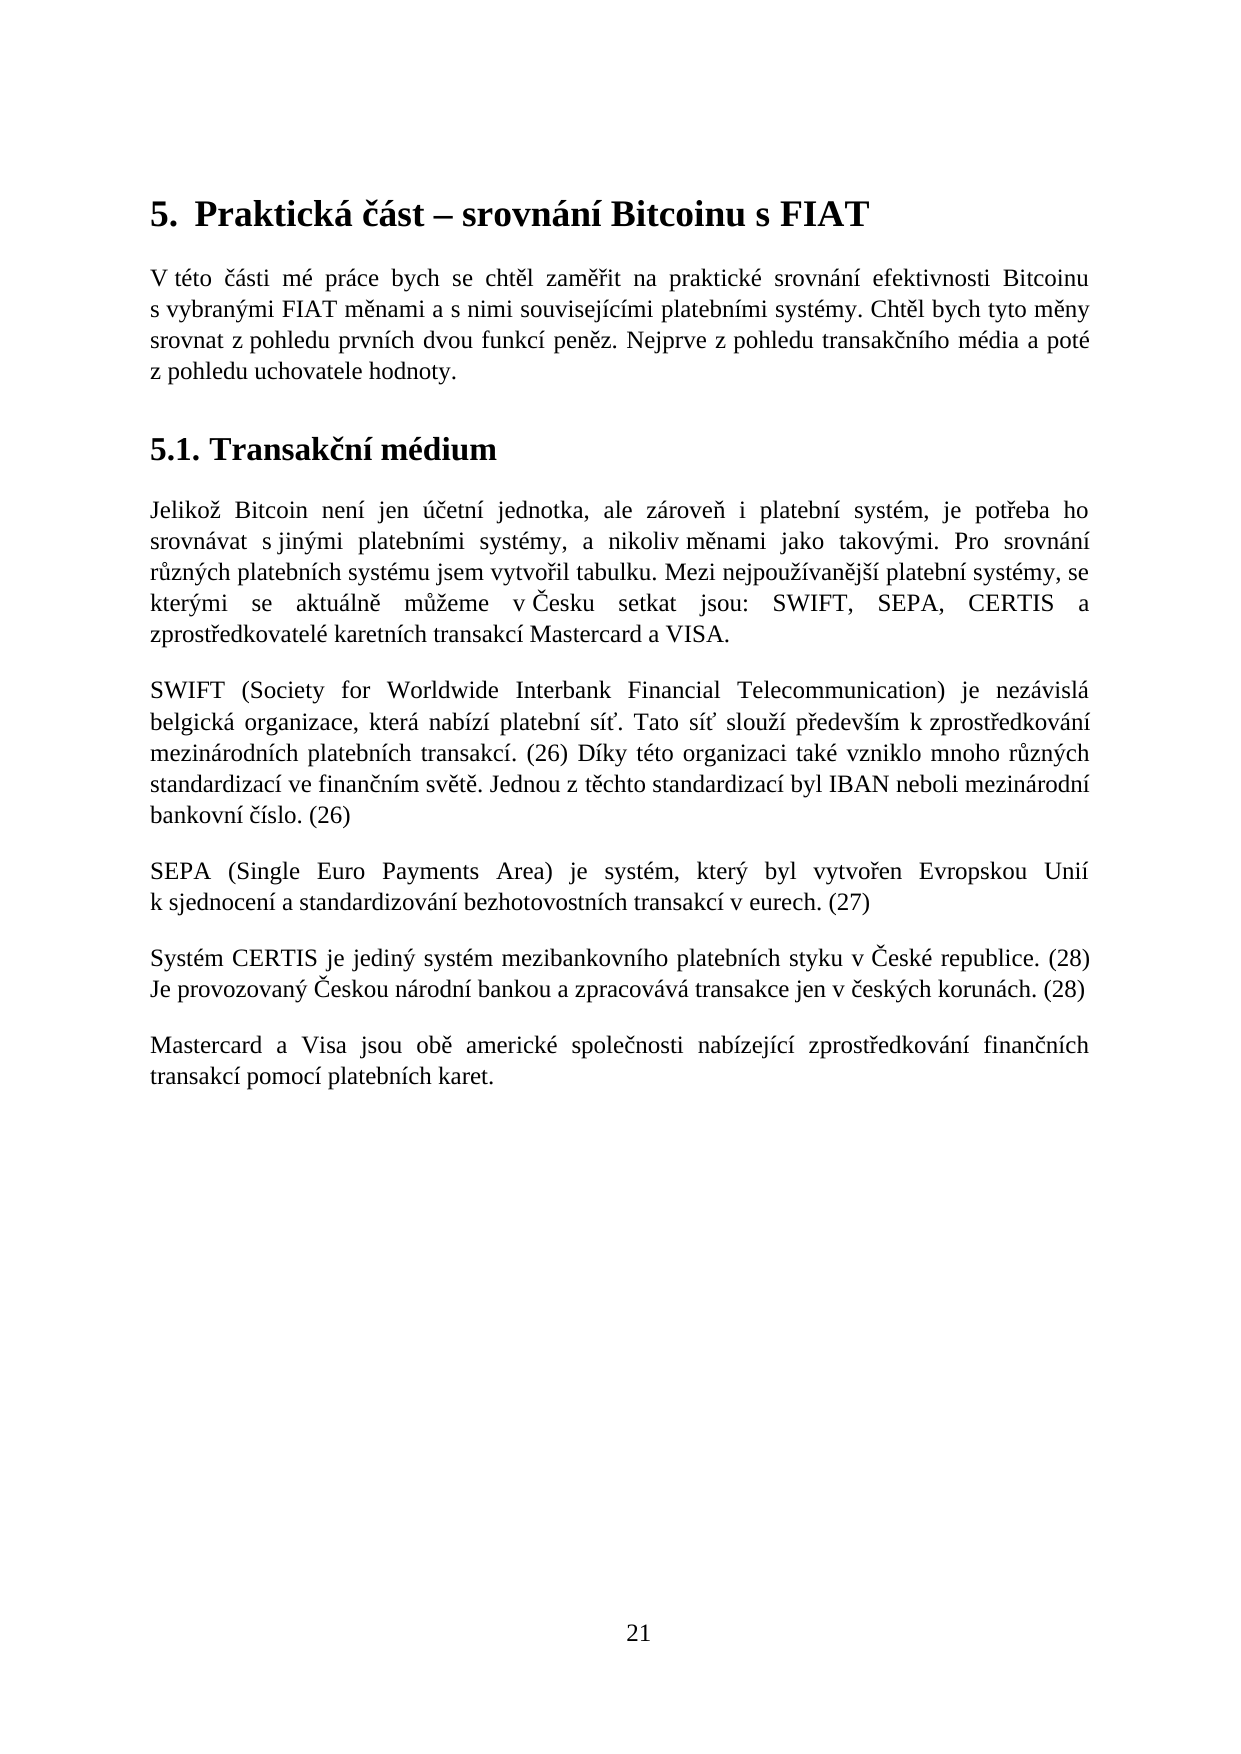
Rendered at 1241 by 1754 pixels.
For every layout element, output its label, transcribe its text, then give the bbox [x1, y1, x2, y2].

text Systém CERTIS je jediný systém mezibankovního platebních styku v České republice. Je provozovaný Českou národní bankou a zpracovává transakce jen v českých korunách. [150, 943, 1090, 1003]
subtitle Praktická část – srovnání Bitcoinu s FIAT [150, 192, 1090, 235]
text SEPA (Single Euro Payments Area) je systém, který byl vytvořen Evropskou Unií k sjednocení a standardizování bezhotovostních transakcí v eurech. [150, 856, 1090, 916]
text Mastercard a Visa jsou obě americké společnosti nabízející zprostředkování finančních transakcí pomocí platebních karet. [150, 1030, 1090, 1090]
text Jelikož Bitcoin není jen účetní jednotka, ale zároveň i platební systém, je potřeba ho srovnávat s jinými platebními systémy, a nikoliv měnami jako takovými. Pro srovnání různých platebních systému jsem vytvořil tabulku. Mezi nejpoužívanější platební systémy, se kterými se aktuálně můžeme v Česku setkat jsou: SWIFT, SEPA, CERTIS a zprostředkovatelé karetních transakcí Mastercard a VISA. [150, 495, 1090, 648]
subtitle Transakční médium [150, 429, 1090, 467]
text V této části mé práce bych se chtěl zaměřit na praktické srovnání efektivnosti Bitcoinu s vybranými FIAT měnami a s nimi souvisejícími platebními systémy. Chtěl bych tyto měny srovnat z pohledu prvních dvou funkcí peněz. Nejprve z pohledu transakčního média a poté z pohledu uchovatele hodnoty. [150, 263, 1090, 385]
text SWIFT (Society for Worldwide Interbank Financial Telecommunication) je nezávislá belgická organizace, která nabízí platební síť. Tato síť slouží především k zprostředkování mezinárodních platebních transakcí. Díky této organizaci také vzniklo mnoho různých standardizací ve finančním světě. Jednou z těchto standardizací byl IBAN neboli mezinárodní bankovní číslo. [150, 676, 1090, 828]
